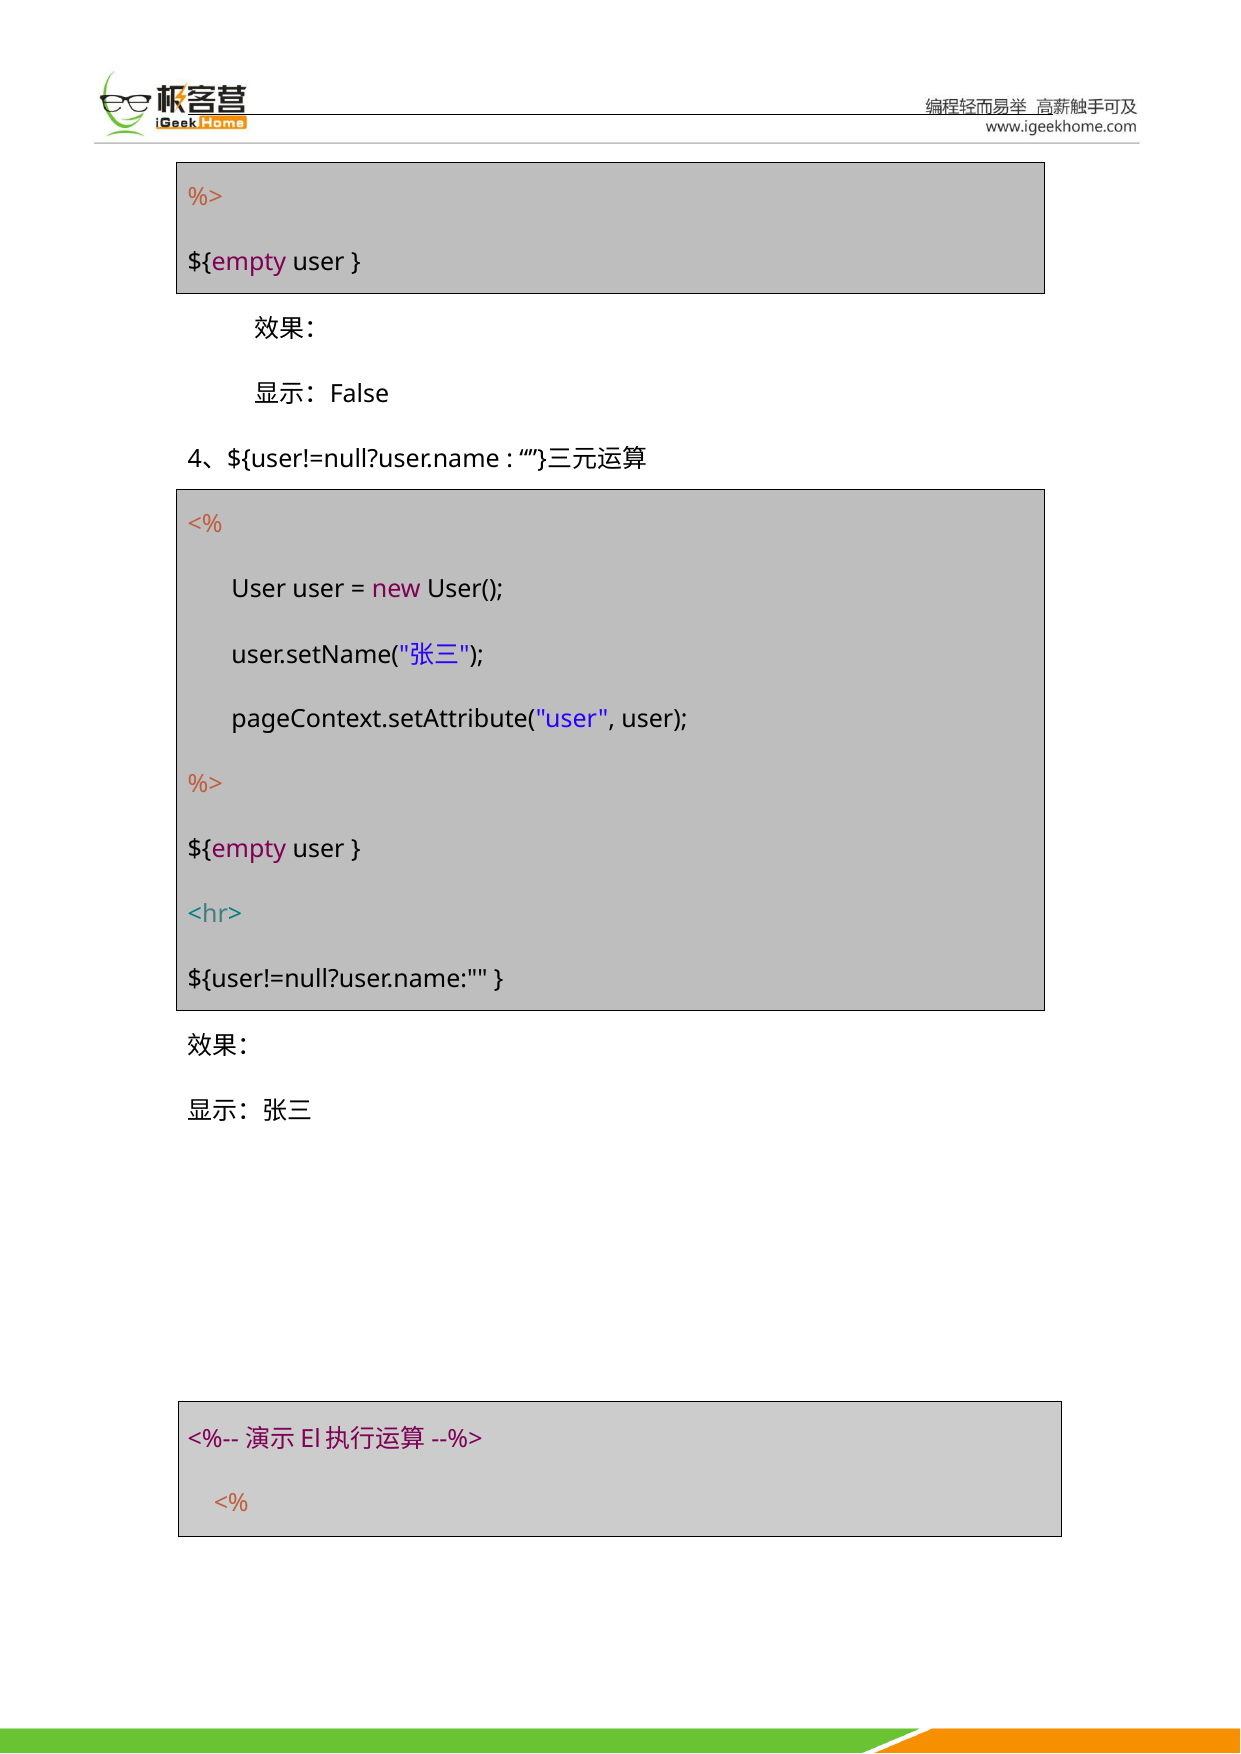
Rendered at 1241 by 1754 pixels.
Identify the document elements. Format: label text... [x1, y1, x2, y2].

picture [0, 1690, 1241, 1753]
text 4、${user!=null?user.name : “”}三元运算 [187, 424, 1053, 489]
text 效果： [187, 1011, 1053, 1076]
text <%-- 演示El执行运算 --%> [179, 1402, 1061, 1466]
text <% [179, 1466, 1061, 1536]
text 效果： [254, 294, 1053, 359]
text 显示：False [254, 359, 1053, 424]
picture [0, 1, 1241, 151]
text 显示：张三 [187, 1076, 1053, 1141]
table_header <% User user = new User(); user.setName("张三"); pageContext.setAttribute("user", user); %> ${empty user } <hr> ${user!=null?user.name:"" } [177, 490, 1044, 1010]
table_header <% User user = new User(); user.setName("张三"); pageContext.setAttribute("user", user); %> ${empty user } [177, 163, 1044, 293]
